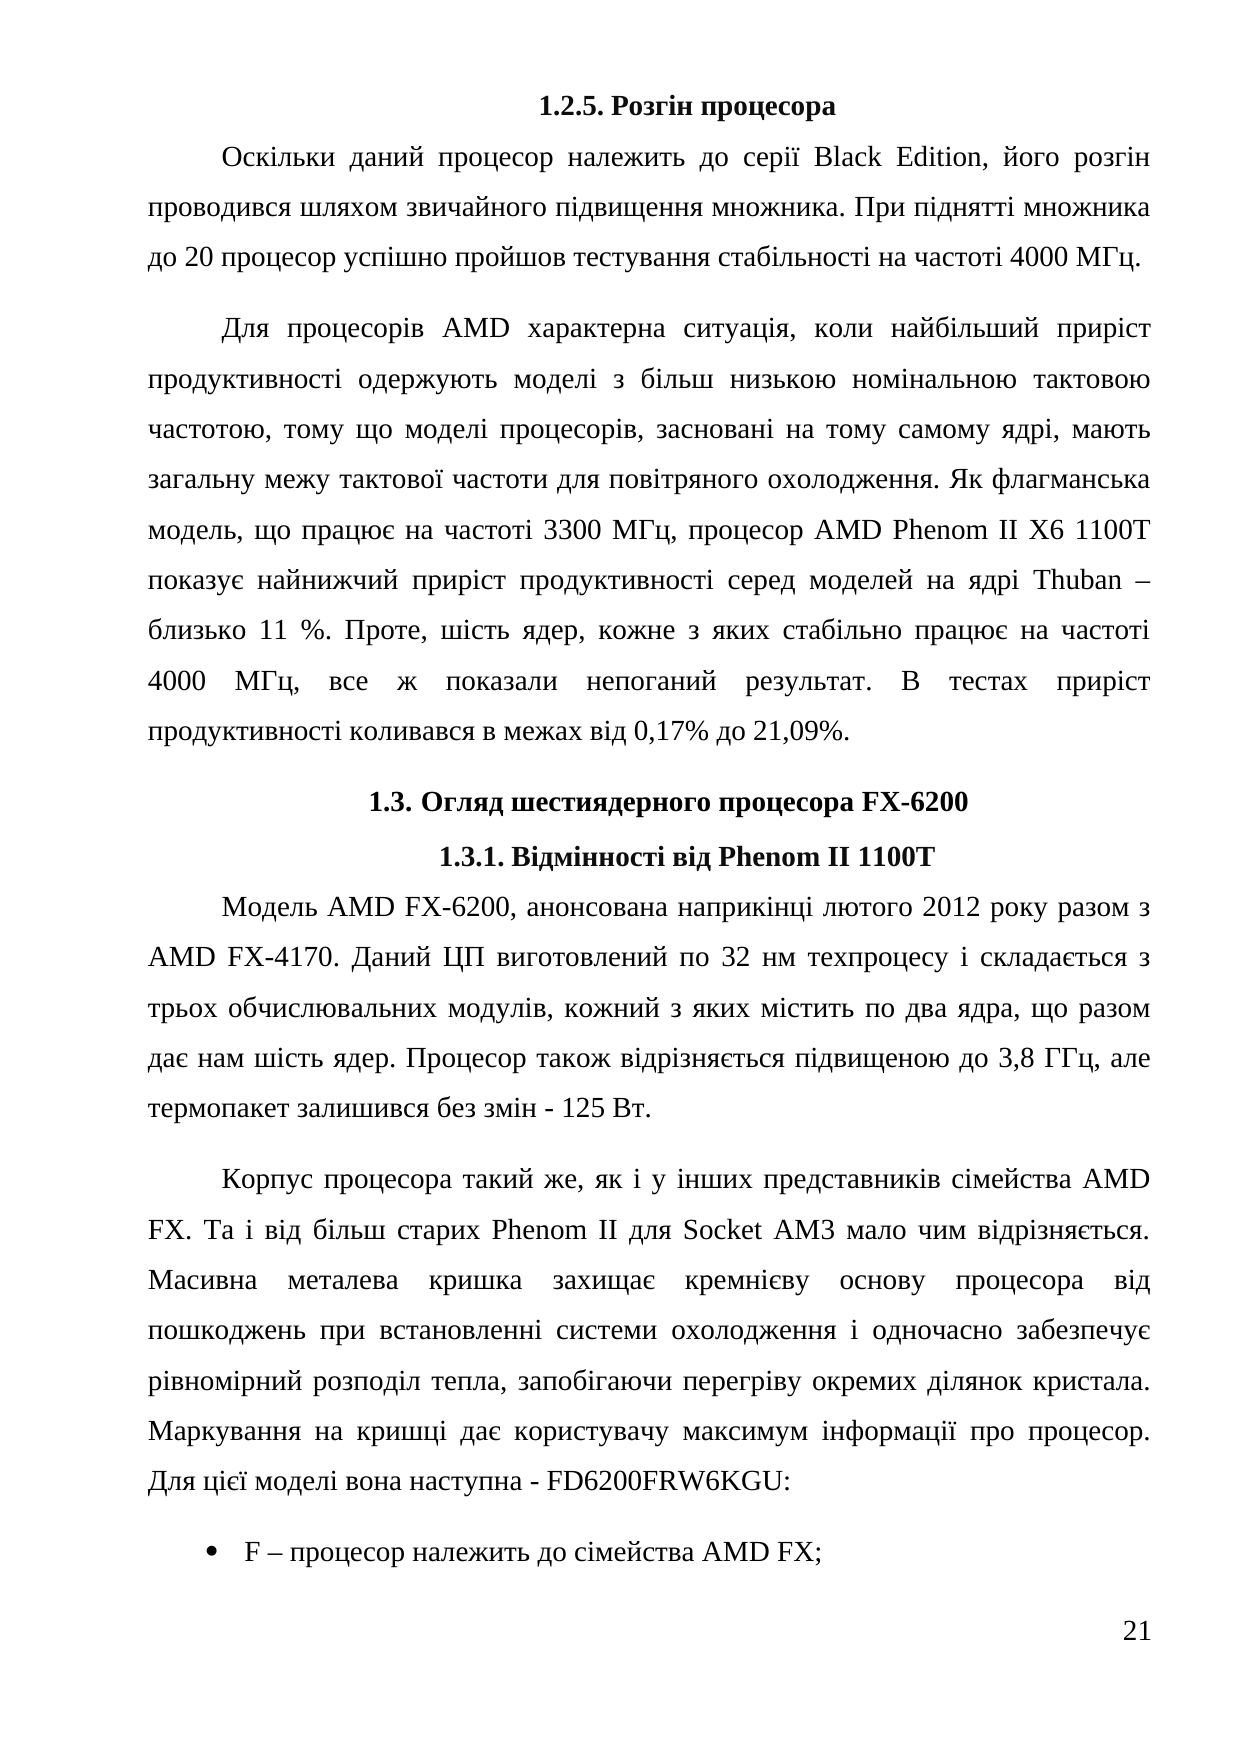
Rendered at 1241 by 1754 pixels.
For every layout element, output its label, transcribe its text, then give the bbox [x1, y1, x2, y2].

list Відмінності від Phenom II 1100T [223, 839, 1152, 872]
subtitle Огляд шестиядерного процесора FX-6200 [185, 784, 1152, 818]
text Для процесорів AMD характерна ситуація, коли найбільший приріст продуктивності одержують моделі з більш низькою номінальною тактовою частотою, тому що моделі процесорів, засновані на тому самому ядрі, мають загальну межу тактової частоти для повітряного охолодження. Як флагманська модель, що працює на частоті 3300 МГц, процесор AMD Phenom II X6 1100T показує найнижчий приріст продуктивності серед моделей на ядрі Thuban – близько 11 %. Проте, шість ядер, кожне з яких стабільно працює на частоті 4000 МГц, все ж показали непоганий результат. В тестах приріст продуктивності коливався в межах від 0,17% до 21,09%. [148, 311, 1152, 747]
text Модель AMD FX-6200, анонсована наприкінці лютого 2012 року разом з AMD FX-4170. Даний ЦП виготовлений по 32 нм техпроцесу і складається з трьох обчислювальних модулів, кожний з яких містить по два ядра, що разом дає нам шість ядер. Процесор також відрізняється підвищеною до 3,8 ГГц, але термопакет залишився без змін - 125 Вт. [148, 889, 1152, 1124]
list Розгін процесора [223, 88, 1152, 122]
text Корпус процесора такий же, як і у інших представників сімейства AMD FX. Та і від більш старих Phenom II для Socket AM3 мало чим відрізняється. Масивна металева кришка захищає кремнієву основу процесора від пошкоджень при встановленні системи охолодження і одночасно забезпечує рівномірний розподіл тепла, запобігаючи перегріву окремих ділянок кристала. Маркування на кришці дає користувачу максимум інформації про процесор. Для цієї моделі вона наступна - FD6200FRW6KGU: [148, 1161, 1152, 1497]
list F – процесор належить до сімейства AMD FX; [207, 1534, 1152, 1568]
text Оскільки даний процесор належить до серії Black Edition, його розгін проводився шляхом звичайного підвищення множника. При піднятті множника до 20 процесор успішно пройшов тестування стабільності на частоті 4000 МГц. [148, 139, 1152, 273]
